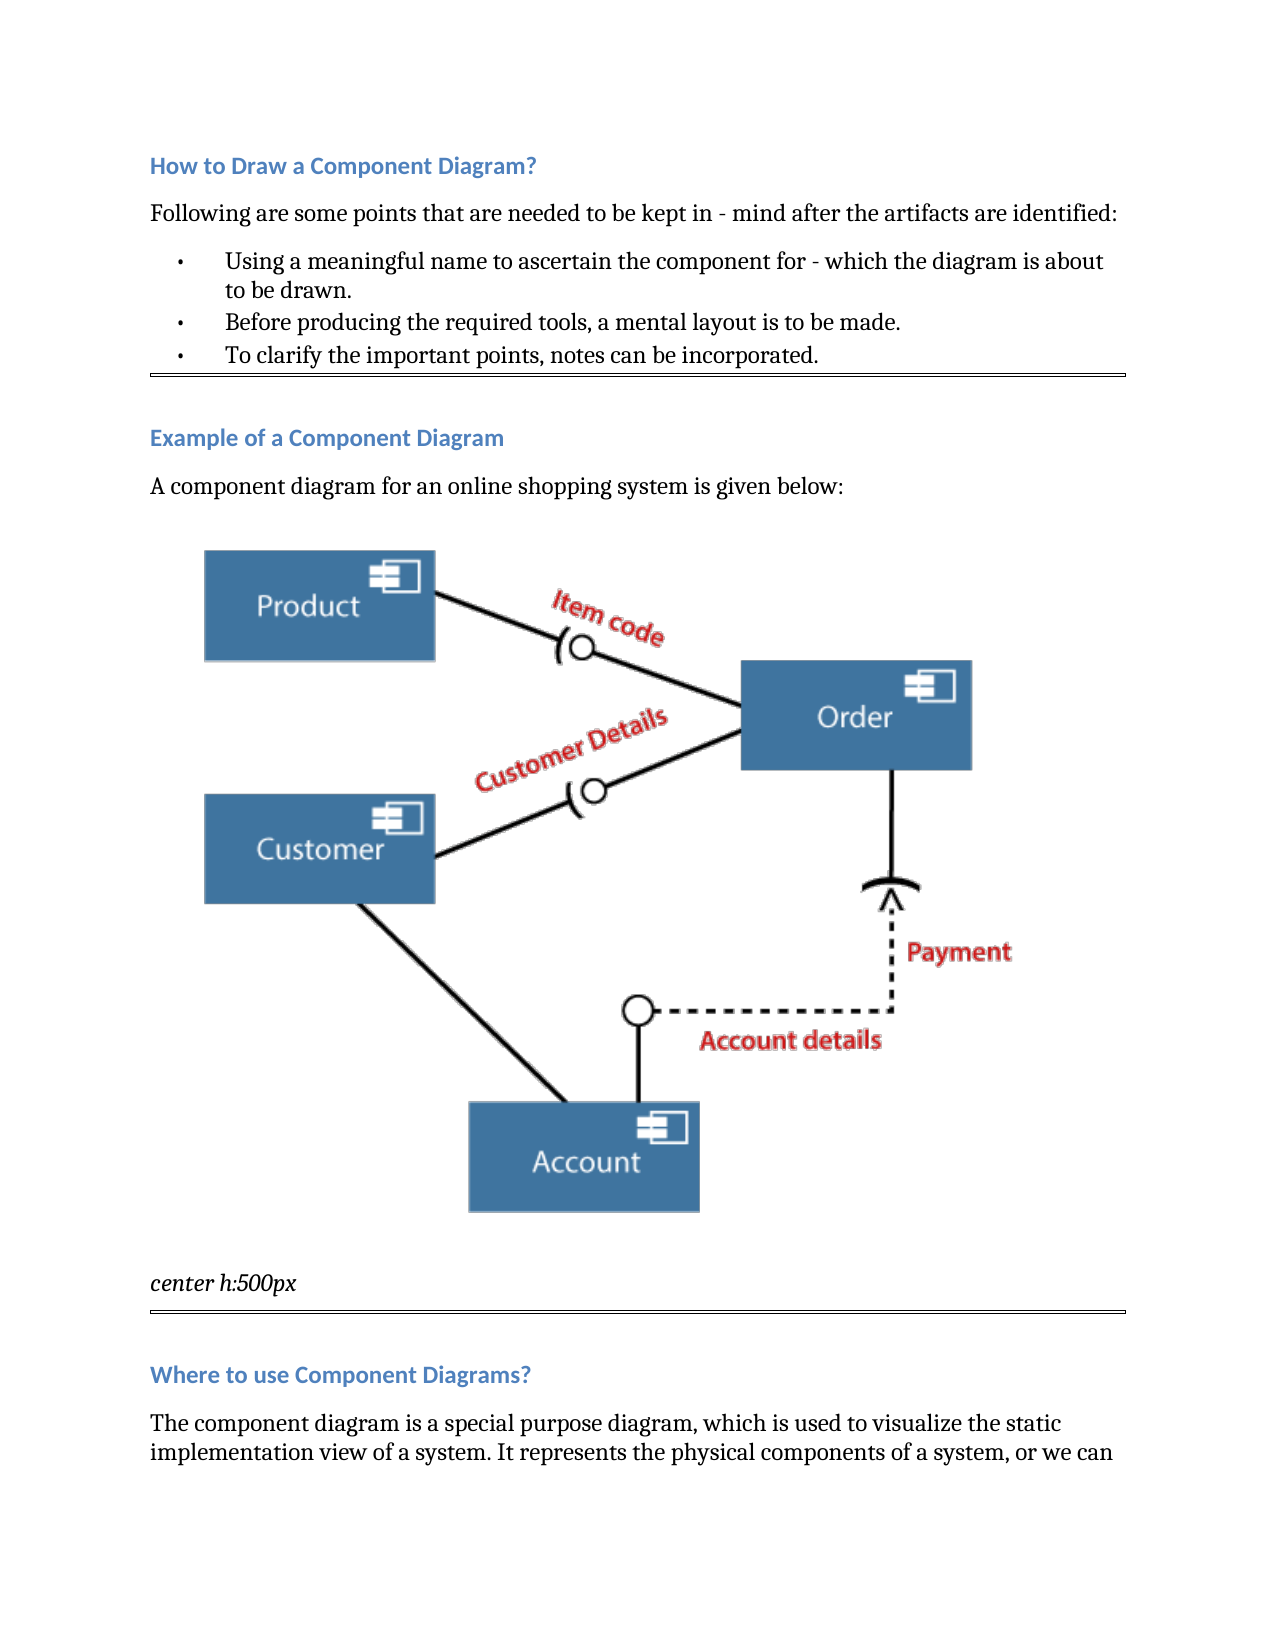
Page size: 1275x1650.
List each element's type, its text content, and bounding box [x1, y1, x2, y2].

list Before producing the required tools, a mental layout is to be made. [175, 308, 1125, 337]
subtitle Where to use Component Diagrams? [150, 1360, 1125, 1390]
text center h:500px [150, 1269, 1125, 1298]
subtitle Example of a Component Diagram [150, 423, 1125, 453]
picture [168, 519, 1044, 1248]
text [150, 1409, 1125, 1466]
text Following are some points that are needed to be kept in - mind after the artifacts are identified: [150, 199, 1125, 228]
list Using a meaningful name to ascertain the component for - which the diagram is about to be drawn. [175, 247, 1125, 304]
subtitle How to Draw a Component Diagram? [150, 150, 1125, 181]
list To clarify the important points, notes can be incorporated. [175, 341, 1125, 369]
text A component diagram for an online shopping system is given below: [150, 472, 1125, 501]
